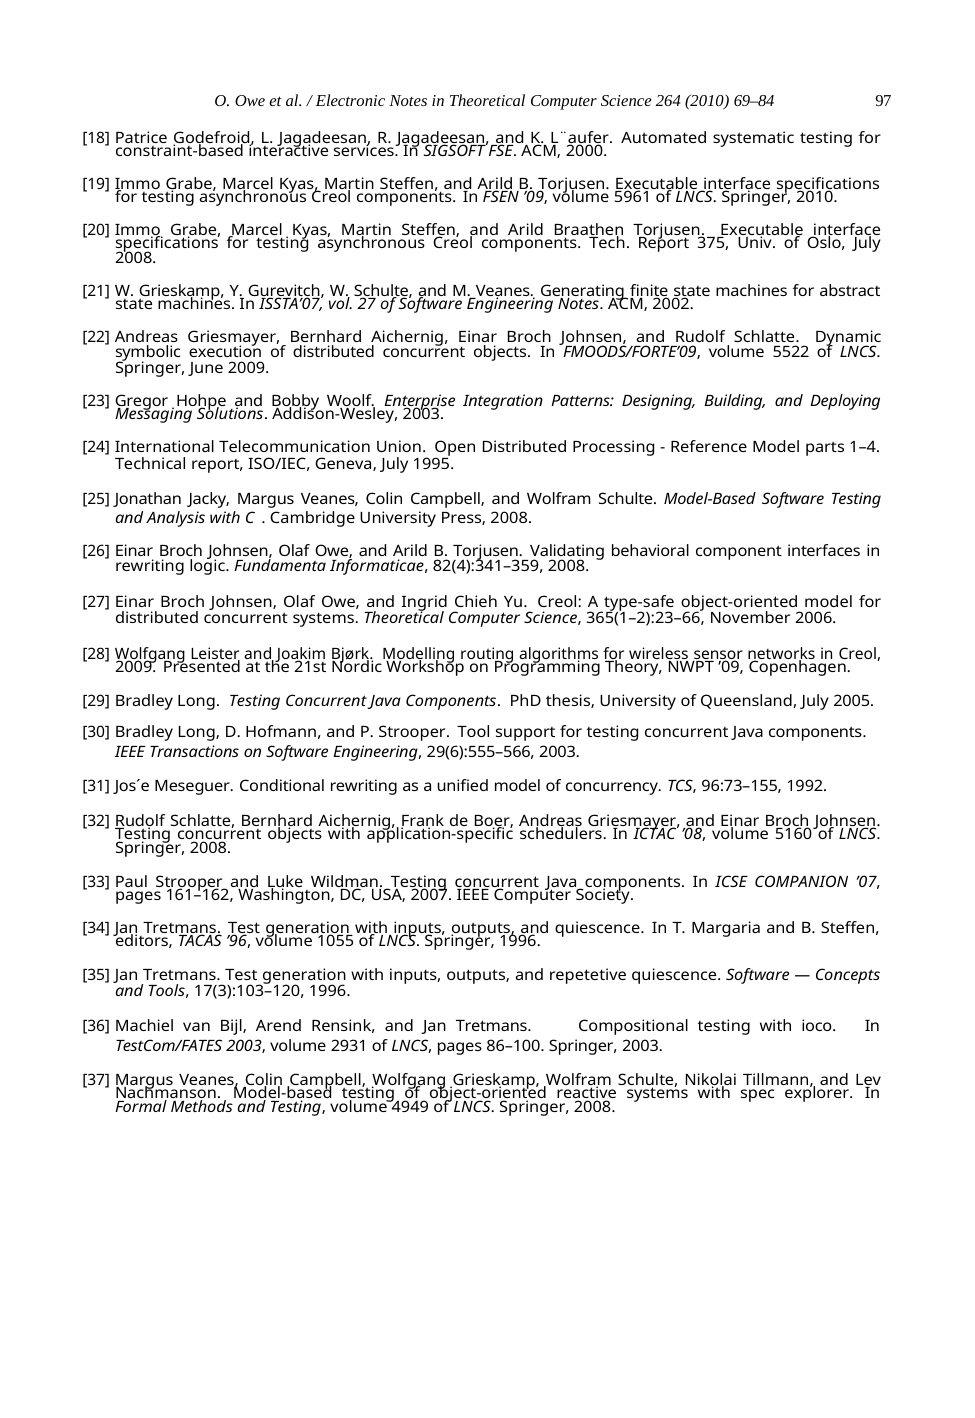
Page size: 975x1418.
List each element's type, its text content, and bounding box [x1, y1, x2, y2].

list Immo Grabe, Marcel Kyas, Martin Steffen, and Arild Braathen Torjusen. Executable interface specifications for testing asynchronous Creol components. Tech. Report 375, Univ. of Oslo, July 2008. [82, 224, 881, 268]
list Jos´e Meseguer. Conditional rewriting as a unified model of concurrency. TCS, 96:73–155, 1992. [82, 775, 908, 796]
list Paul Strooper and Luke Wildman. Testing concurrent Java components. In ICSE COMPANION ’07, pages 161–162, Washington, DC, USA, 2007. IEEE Computer Society. [82, 876, 881, 904]
list Jonathan Jacky, Margus Veanes, Colin Campbell, and Wolfram Schulte. Model-Based Software Testing and Analysis with C . Cambridge University Press, 2008. [82, 489, 881, 528]
list Margus Veanes, Colin Campbell, Wolfgang Grieskamp, Wolfram Schulte, Nikolai Tillmann, and Lev Nachmanson. Model-based testing of object-oriented reactive systems with spec explorer. In Formal Methods and Testing, volume 4949 of LNCS. Springer, 2008. [82, 1074, 881, 1117]
text TestCom/FATES 2003, volume 2931 of LNCS, pages 86–100. Springer, 2003. [115, 1035, 908, 1055]
list Einar Broch Johnsen, Olaf Owe, and Ingrid Chieh Yu. Creol: A type-safe object-oriented model for distributed concurrent systems. Theoretical Computer Science, 365(1–2):23–66, November 2006. [82, 594, 881, 628]
list Jan Tretmans. Test generation with inputs, outputs, and quiescence. In T. Margaria and B. Steffen, editors, TACAS ’96, volume 1055 of LNCS. Springer, 1996. [82, 922, 881, 951]
list Einar Broch Johnsen, Olaf Owe, and Arild B. Torjusen. Validating behavioral component interfaces in rewriting logic. Fundamenta Informaticae, 82(4):341–359, 2008. [82, 542, 881, 576]
list Jan Tretmans. Test generation with inputs, outputs, and repetetive quiescence. Software — Concepts and Tools, 17(3):103–120, 1996. [82, 966, 881, 1001]
list W. Grieskamp, Y. Gurevitch, W. Schulte, and M. Veanes. Generating finite state machines for abstract state machines. In ISSTA’07, vol. 27 of Software Engineering Notes. ACM, 2002. [82, 285, 881, 314]
list Machiel van Bijl, Arend Rensink, and Jan Tretmans. Compositional testing with ioco. In [82, 1015, 908, 1035]
list Rudolf Schlatte, Bernhard Aichernig, Frank de Boer, Andreas Griesmayer, and Einar Broch Johnsen. Testing concurrent objects with application-specific schedulers. In ICTAC ’08, volume 5160 of LNCS. Springer, 2008. [82, 815, 881, 858]
list Wolfgang Leister and Joakim Bjørk. Modelling routing algorithms for wireless sensor networks in Creol, 2009. Presented at the 21st Nordic Workshop on Programming Theory, NWPT ’09, Copenhagen. [82, 648, 881, 677]
list International Telecommunication Union. Open Distributed Processing - Reference Model parts 1–4. Technical report, ISO/IEC, Geneva, July 1995. [82, 439, 881, 474]
text IEEE Transactions on Software Engineering, 29(6):555–566, 2003. [115, 741, 908, 761]
list Bradley Long. Testing Concurrent Java Components. PhD thesis, University of Queensland, July 2005. [82, 694, 881, 709]
list Patrice Godefroid, L. Jagadeesan, R. Jagadeesan, and K. L¨aufer. Automated systematic testing for constraint-based interactive services. In SIGSOFT FSE. ACM, 2000. [82, 132, 881, 161]
list Andreas Griesmayer, Bernhard Aichernig, Einar Broch Johnsen, and Rudolf Schlatte. Dynamic symbolic execution of distributed concurrent objects. In FMOODS/FORTE’09, volume 5522 of LNCS. Springer, June 2009. [82, 330, 881, 378]
list Immo Grabe, Marcel Kyas, Martin Steffen, and Arild B. Torjusen. Executable interface specifications for testing asynchronous Creol components. In FSEN ’09, volume 5961 of LNCS. Springer, 2010. [82, 178, 881, 207]
list Bradley Long, D. Hofmann, and P. Strooper. Tool support for testing concurrent Java components. [82, 721, 908, 741]
list Gregor Hohpe and Bobby Woolf. Enterprise Integration Patterns: Designing, Building, and Deploying Messaging Solutions. Addison-Wesley, 2003. [82, 395, 881, 424]
